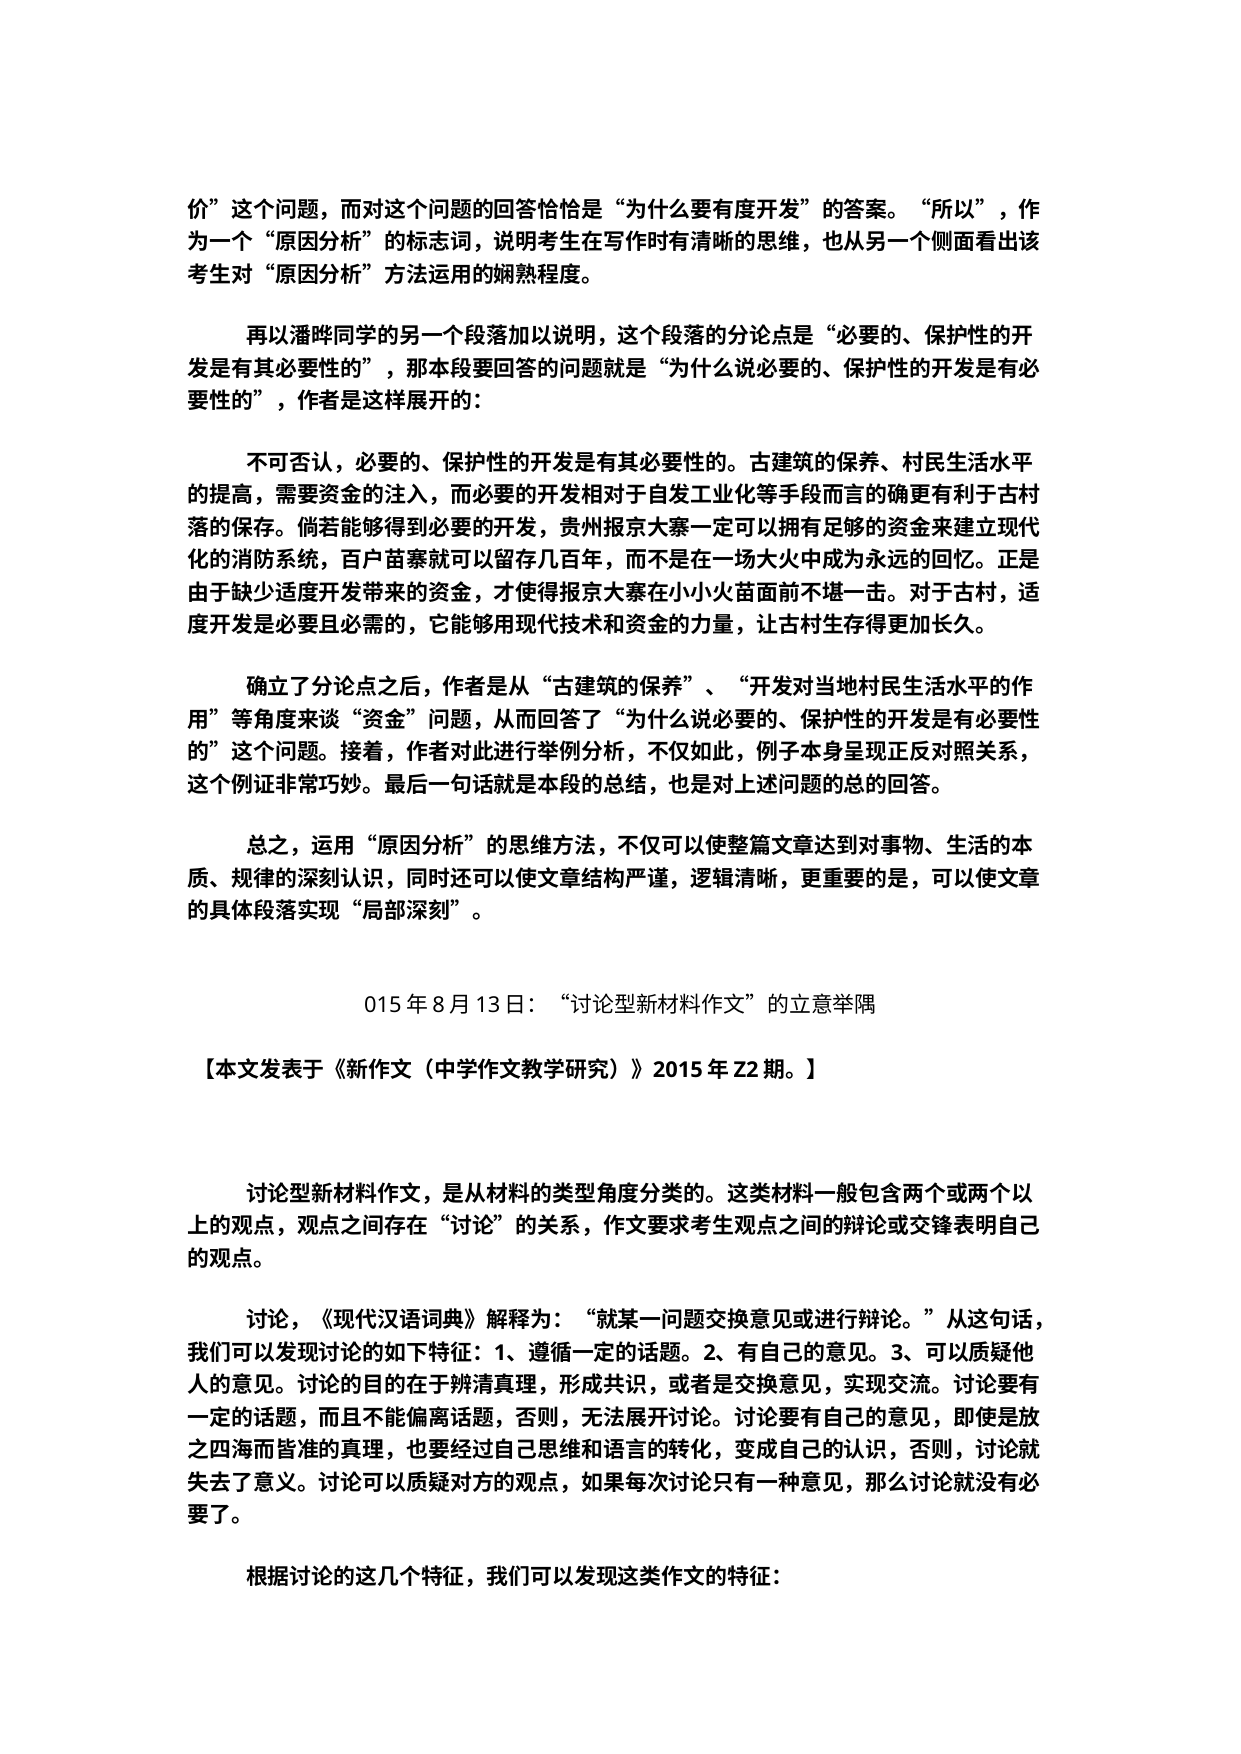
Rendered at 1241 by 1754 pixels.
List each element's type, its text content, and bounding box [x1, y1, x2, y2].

text 015年8月13日：“讨论型新材料作文”的立意举隅 [187, 987, 1053, 1019]
text 讨论，《现代汉语词典》解释为：“就某一问题交换意见或进行辩论。”从这句话，我们可以发现讨论的如下特征：1、遵循一定的话题。2、有自己的意见。3、可以质疑他人的意见。讨论的目的在于辨清真理，形成共识，或者是交换意见，实现交流。讨论要有一定的话题，而且不能偏离话题，否则，无法展开讨论。讨论要有自己的意见，即使是放之四海而皆准的真理，也要经过自己思维和语言的转化，变成自己的认识，否则，讨论就失去了意义。讨论可以质疑对方的观点，如果每次讨论只有一种意见，那么讨论就没有必要了。 [187, 1302, 1053, 1529]
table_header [188, 162, 1053, 987]
text 讨论型新材料作文，是从材料的类型角度分类的。这类材料一般包含两个或两个以上的观点，观点之间存在“讨论”的关系，作文要求考生观点之间的辩论或交锋表明自己的观点。 [187, 1175, 1053, 1273]
text 【本文发表于《新作文（中学作文教学研究）》2015年Z2期。】 [187, 1052, 1053, 1084]
text 根据讨论的这几个特征，我们可以发现这类作文的特征： [187, 1559, 1053, 1591]
